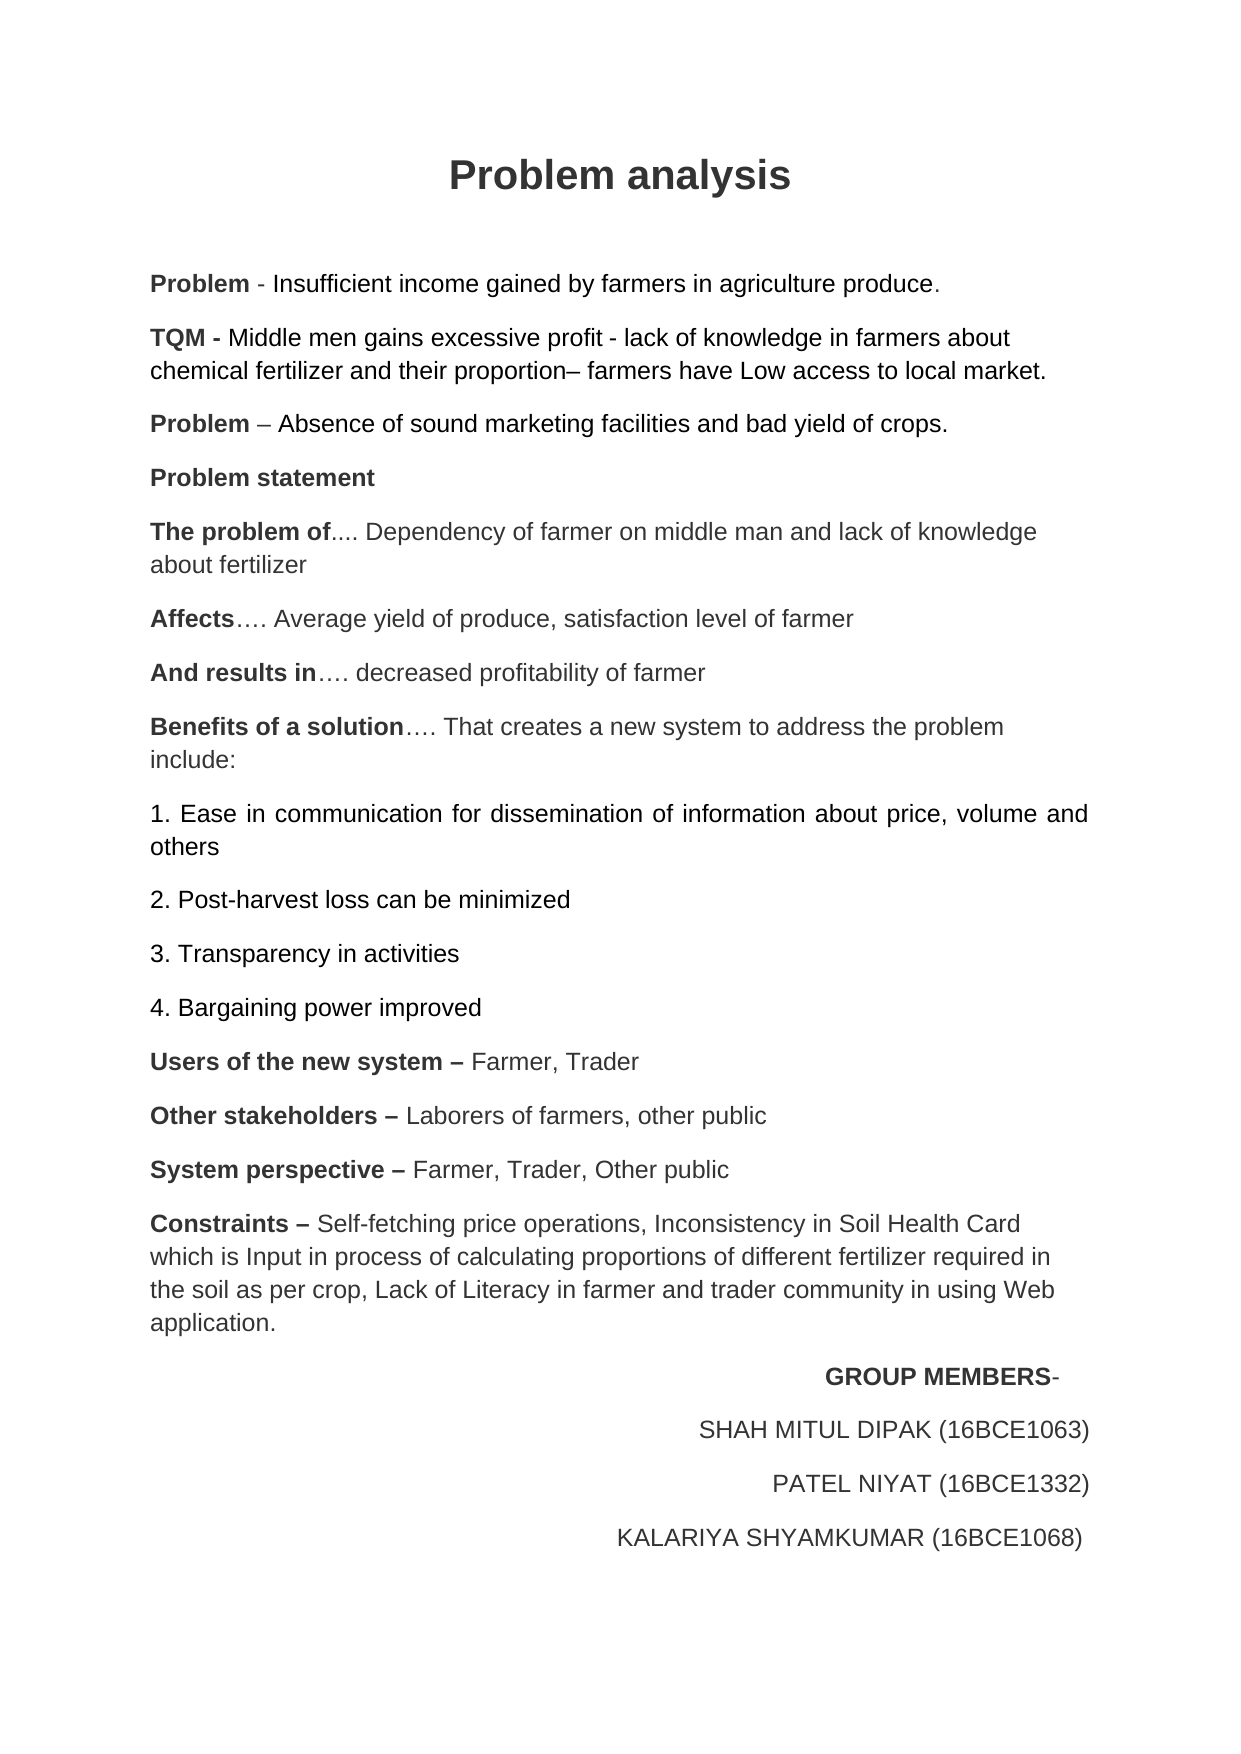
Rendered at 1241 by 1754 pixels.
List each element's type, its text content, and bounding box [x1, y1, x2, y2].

text TQM - Middle men gains excessive profit - lack of knowledge in farmers about chemical fertilizer and their proportion– farmers have Low access to local market. [150, 323, 1090, 384]
text 1. Ease in communication for dissemination of information about price, volume and others [150, 799, 1090, 860]
text SHAH MITUL DIPAK (16BCE1063) [150, 1415, 1090, 1444]
text Problem statement [150, 463, 1090, 492]
text Problem - Insufficient income gained by farmers in agriculture produce. [150, 269, 1090, 297]
text And results in…. decreased profitability of farmer [150, 658, 1090, 687]
text Affects…. Average yield of produce, satisfaction level of farmer [150, 604, 1090, 633]
text Users of the new system – Farmer, Trader [150, 1047, 1090, 1076]
text System perspective – Farmer, Trader, Other public [150, 1155, 1090, 1183]
text The problem of.... Dependency of farmer on middle man and lack of knowledge about fertilizer [150, 517, 1090, 579]
text KALARIYA SHYAMKUMAR (16BCE1068) [600, 1523, 1090, 1585]
text GROUP MEMBERS- [825, 1362, 1090, 1390]
text Constraints – Self-fetching price operations, Inconsistency in Soil Health Card which is Input in process of calculating proportions of different fertilizer required in the soil as per crop, Lack of Literacy in farmer and trader community in using Web application. [150, 1209, 1090, 1336]
text 2. Post-harvest loss can be minimized [150, 886, 1090, 914]
text 4. Bargaining power improved [150, 993, 1090, 1022]
text Other stakeholders – Laborers of farmers, other public [150, 1101, 1090, 1130]
text 3. Transparency in activities [150, 939, 1090, 968]
text Problem analysis [150, 150, 1090, 198]
text Benefits of a solution…. That creates a new system to address the problem include: [150, 712, 1090, 773]
text PATEL NIYAT (16BCE1332) [150, 1469, 1090, 1498]
text Problem – Absence of sound marketing facilities and bad yield of crops. [150, 409, 1090, 438]
